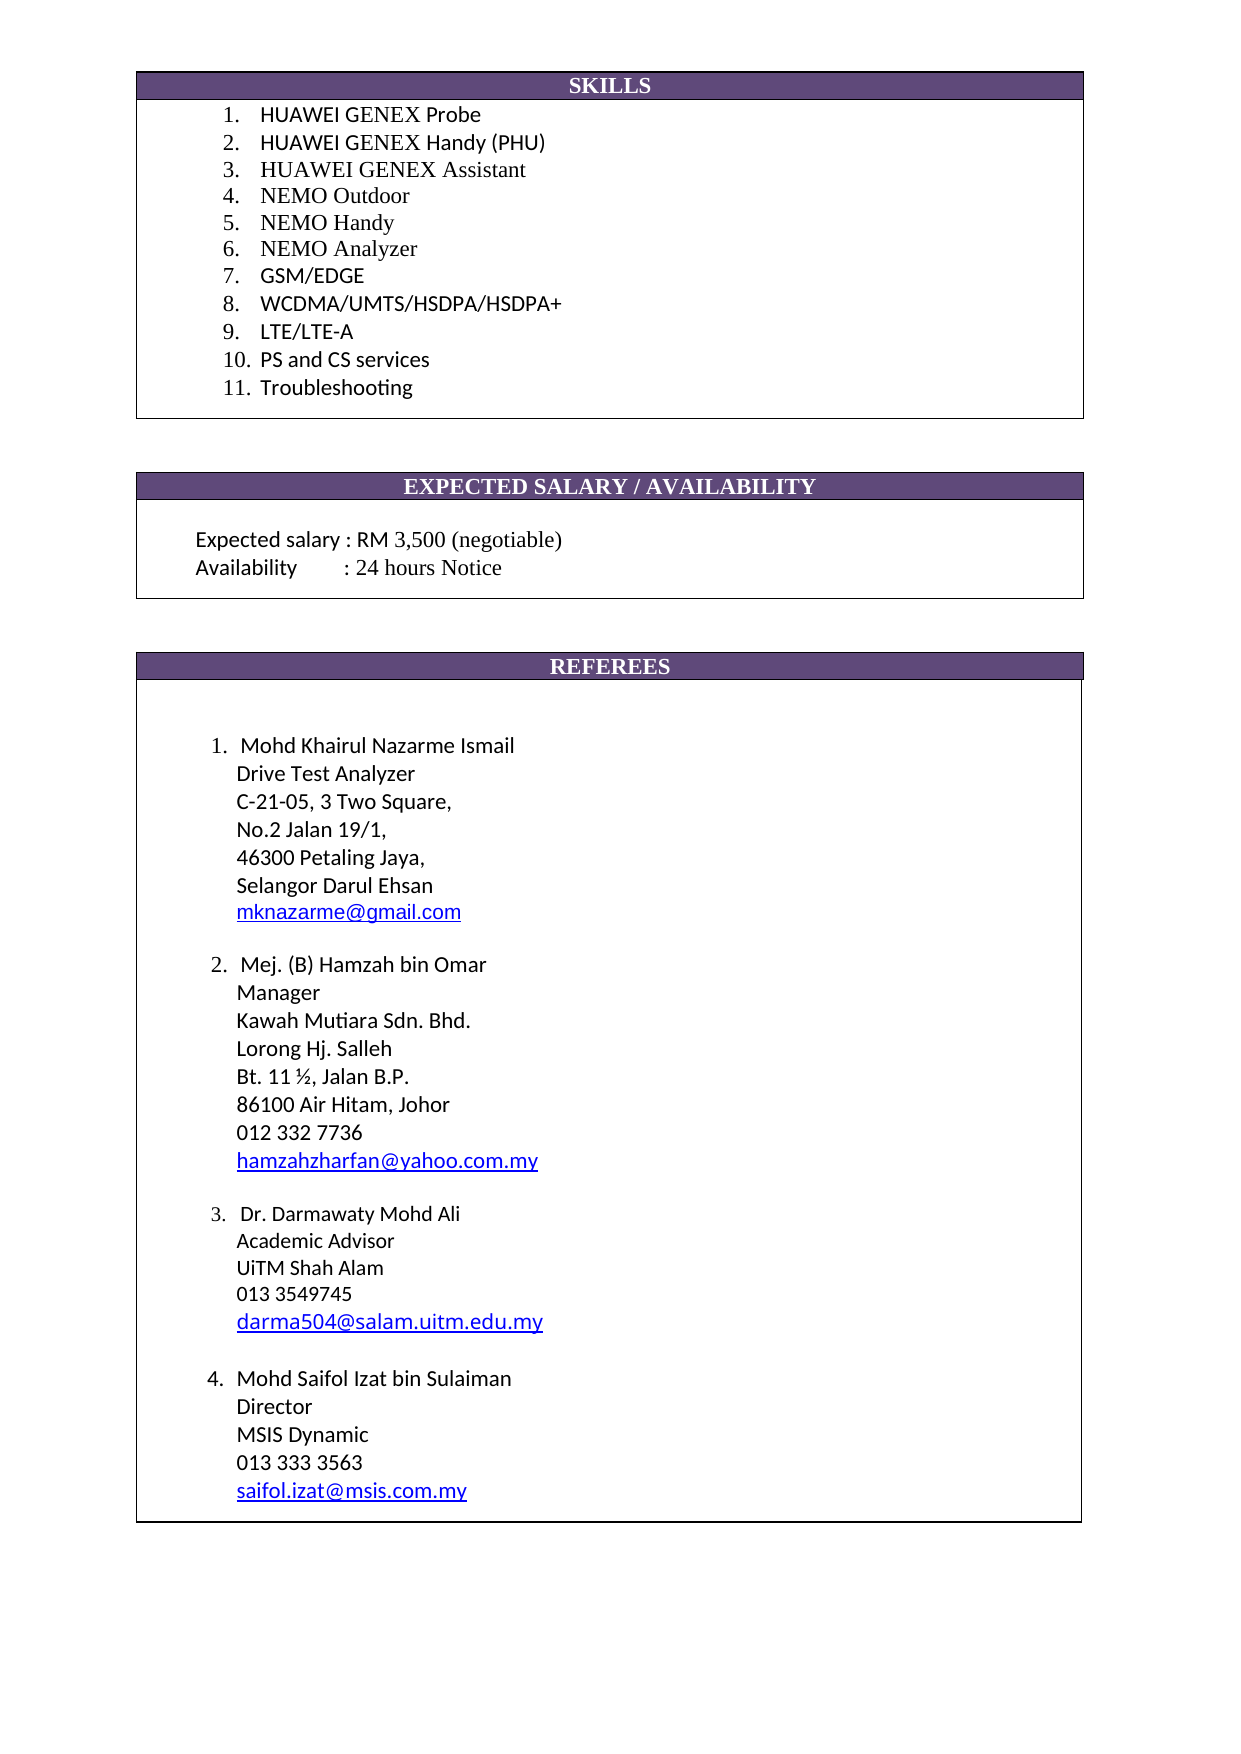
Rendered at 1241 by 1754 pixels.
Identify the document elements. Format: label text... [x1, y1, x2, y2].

table_header EXPECTED SALARY / AVAILABILITY [137, 473, 1083, 499]
table_cell Expected salary : RM 3,500 (negotiable) Availability : 24 hours Notice [137, 500, 1083, 598]
table_cell HUAWEI GENEX Probe HUAWEI GENEX Handy (PHU) HUAWEI GENEX Assistant NEMO Outdoor NEMO Handy NEMO Analyzer GSM/EDGE WCDMA/UMTS/HSDPA/HSDPA+ LTE/LTE-A PS and CS services Troubleshooting [137, 100, 1083, 418]
table_header REFEREES [137, 653, 1083, 679]
table_cell Mohd Khairul Nazarme Ismail Drive Test Analyzer C-21-05, 3 Two Square, No.2 Jalan 19/1, 46300 Petaling Jaya, Selangor Darul Ehsan mknazarme@gmail.com Mej. (B) Hamzah bin Omar Manager Kawah Mutiara Sdn. Bhd. Lorong Hj. Salleh Bt. 11 ½, Jalan B.P. 86100 Air Hitam, Johor 012 332 7736 hamzahzharfan@yahoo.com.my Dr. Darmawaty Mohd Ali Academic Advisor UiTM Shah Alam 013 3549745 darma504@salam.uitm.edu.my Mohd Saifol Izat bin Sulaiman Director MSIS Dynamic 013 333 3563 saifol.izat@msis.com.my [137, 680, 1081, 1521]
table_header SKILLS [137, 73, 1083, 99]
